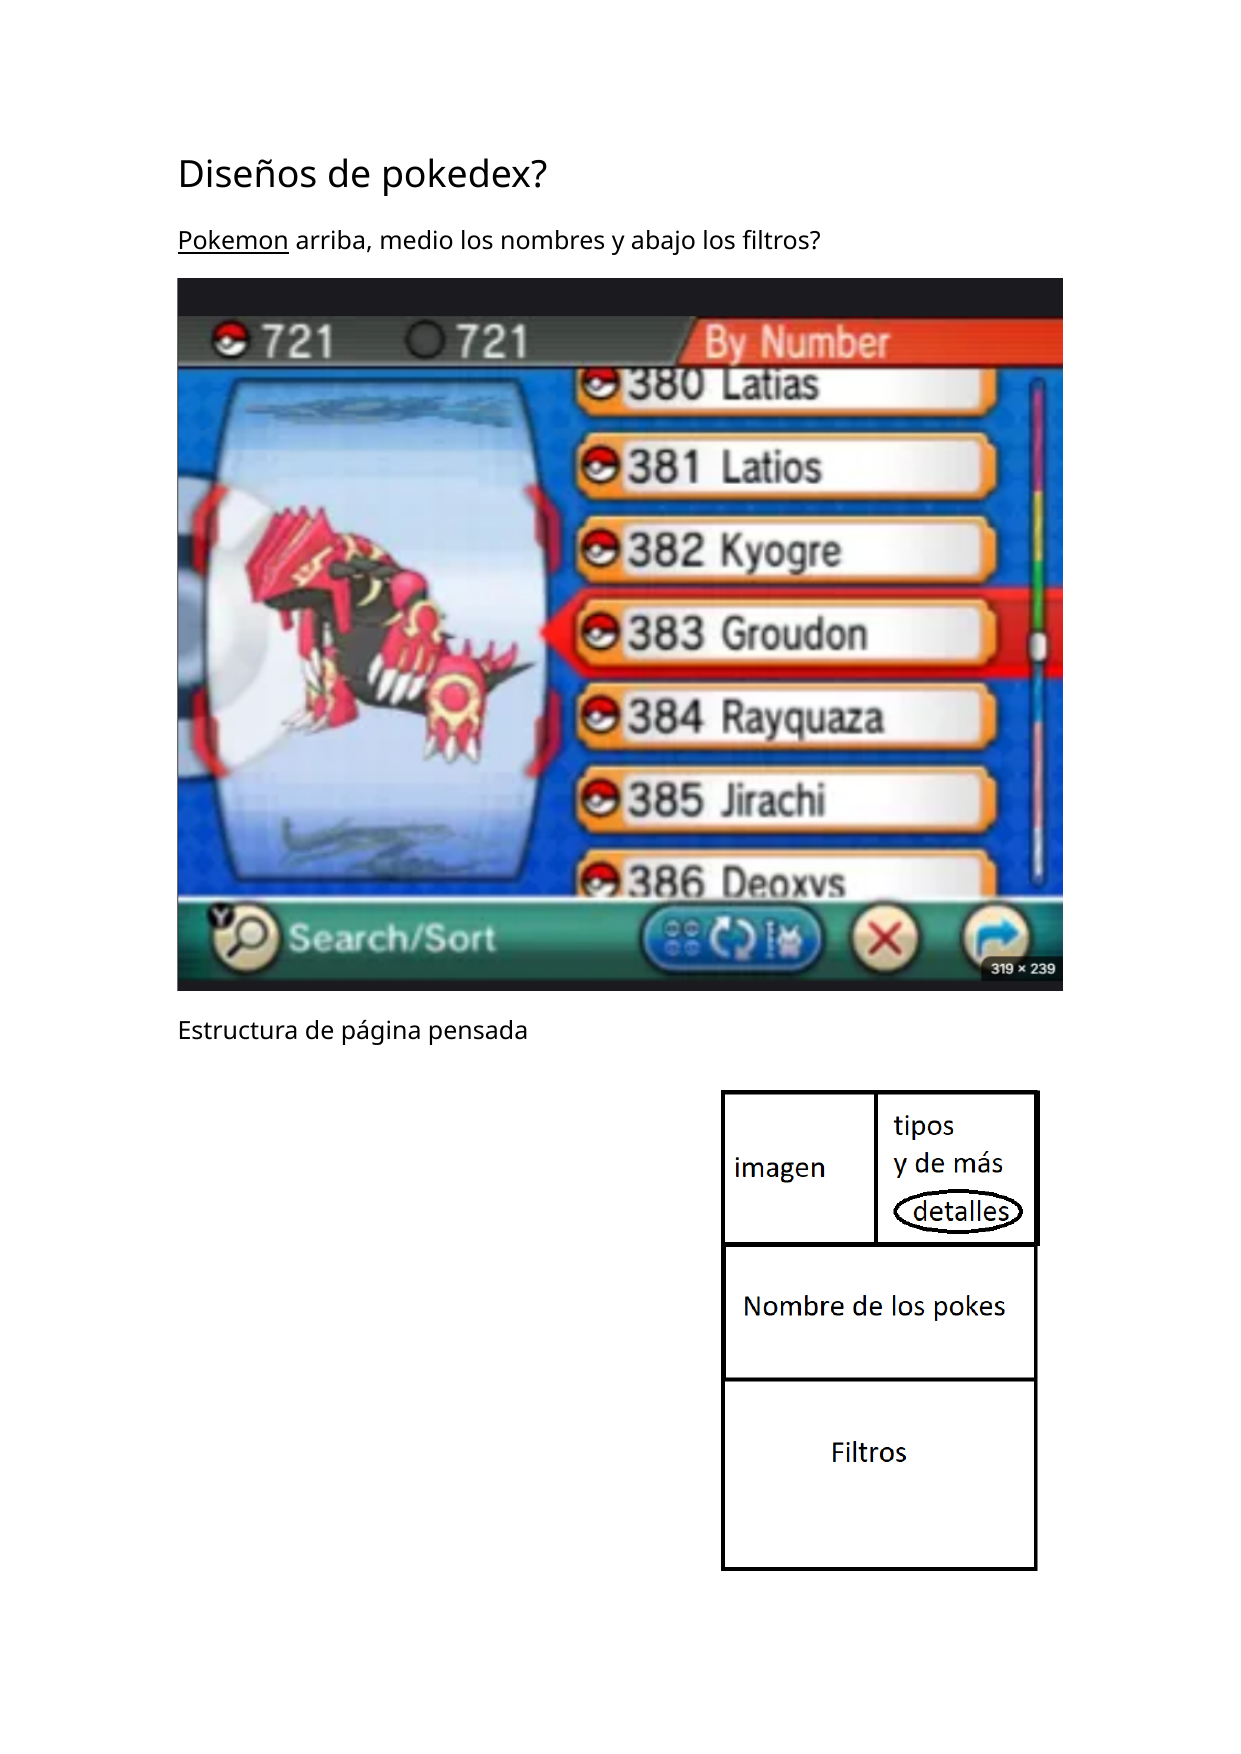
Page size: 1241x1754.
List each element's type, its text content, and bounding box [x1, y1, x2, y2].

text Estructura de página pensada [177, 1013, 1063, 1047]
text Pokemon arriba, medio los nombres y abajo los filtros? [177, 223, 1063, 257]
text Diseños de pokedex? [177, 148, 1063, 199]
picture [177, 278, 1063, 991]
picture [686, 1068, 1064, 1606]
